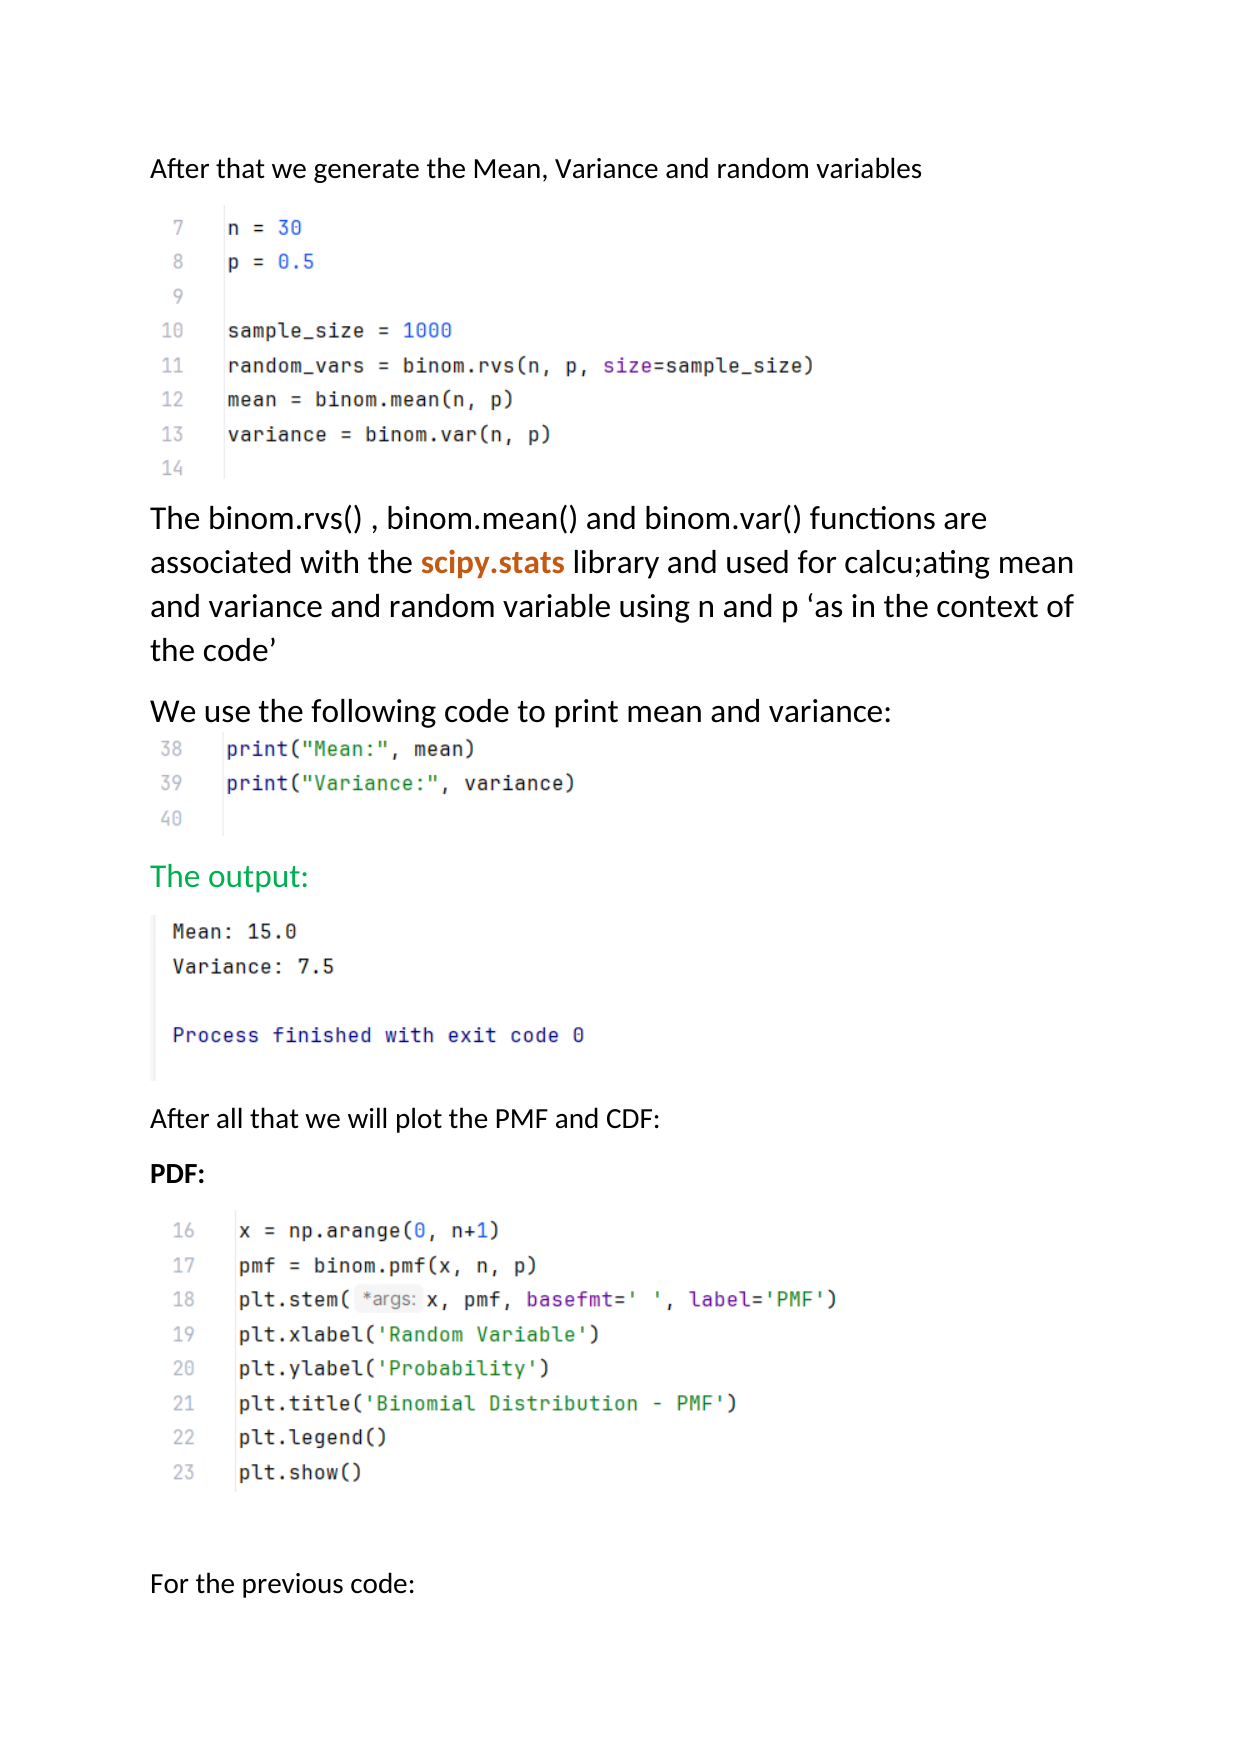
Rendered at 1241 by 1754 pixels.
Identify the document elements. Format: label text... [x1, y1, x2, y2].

text PDF: [150, 1155, 1090, 1191]
picture [150, 915, 705, 1081]
picture [150, 205, 847, 479]
picture [150, 1210, 929, 1492]
text For the previous code: [150, 1565, 1090, 1601]
text The binom.rvs() , binom.mean() and binom.var() functions are associated with the scipy.stats library and used for calcu;ating mean and variance and random variable using n and p ‘as in the context of the code’ [150, 497, 1090, 670]
text The output: [150, 855, 1090, 896]
text After all that we will plot the PMF and CDF: [150, 1100, 1090, 1136]
picture [150, 732, 632, 836]
text After that we generate the Mean, Variance and random variables [150, 150, 1090, 186]
